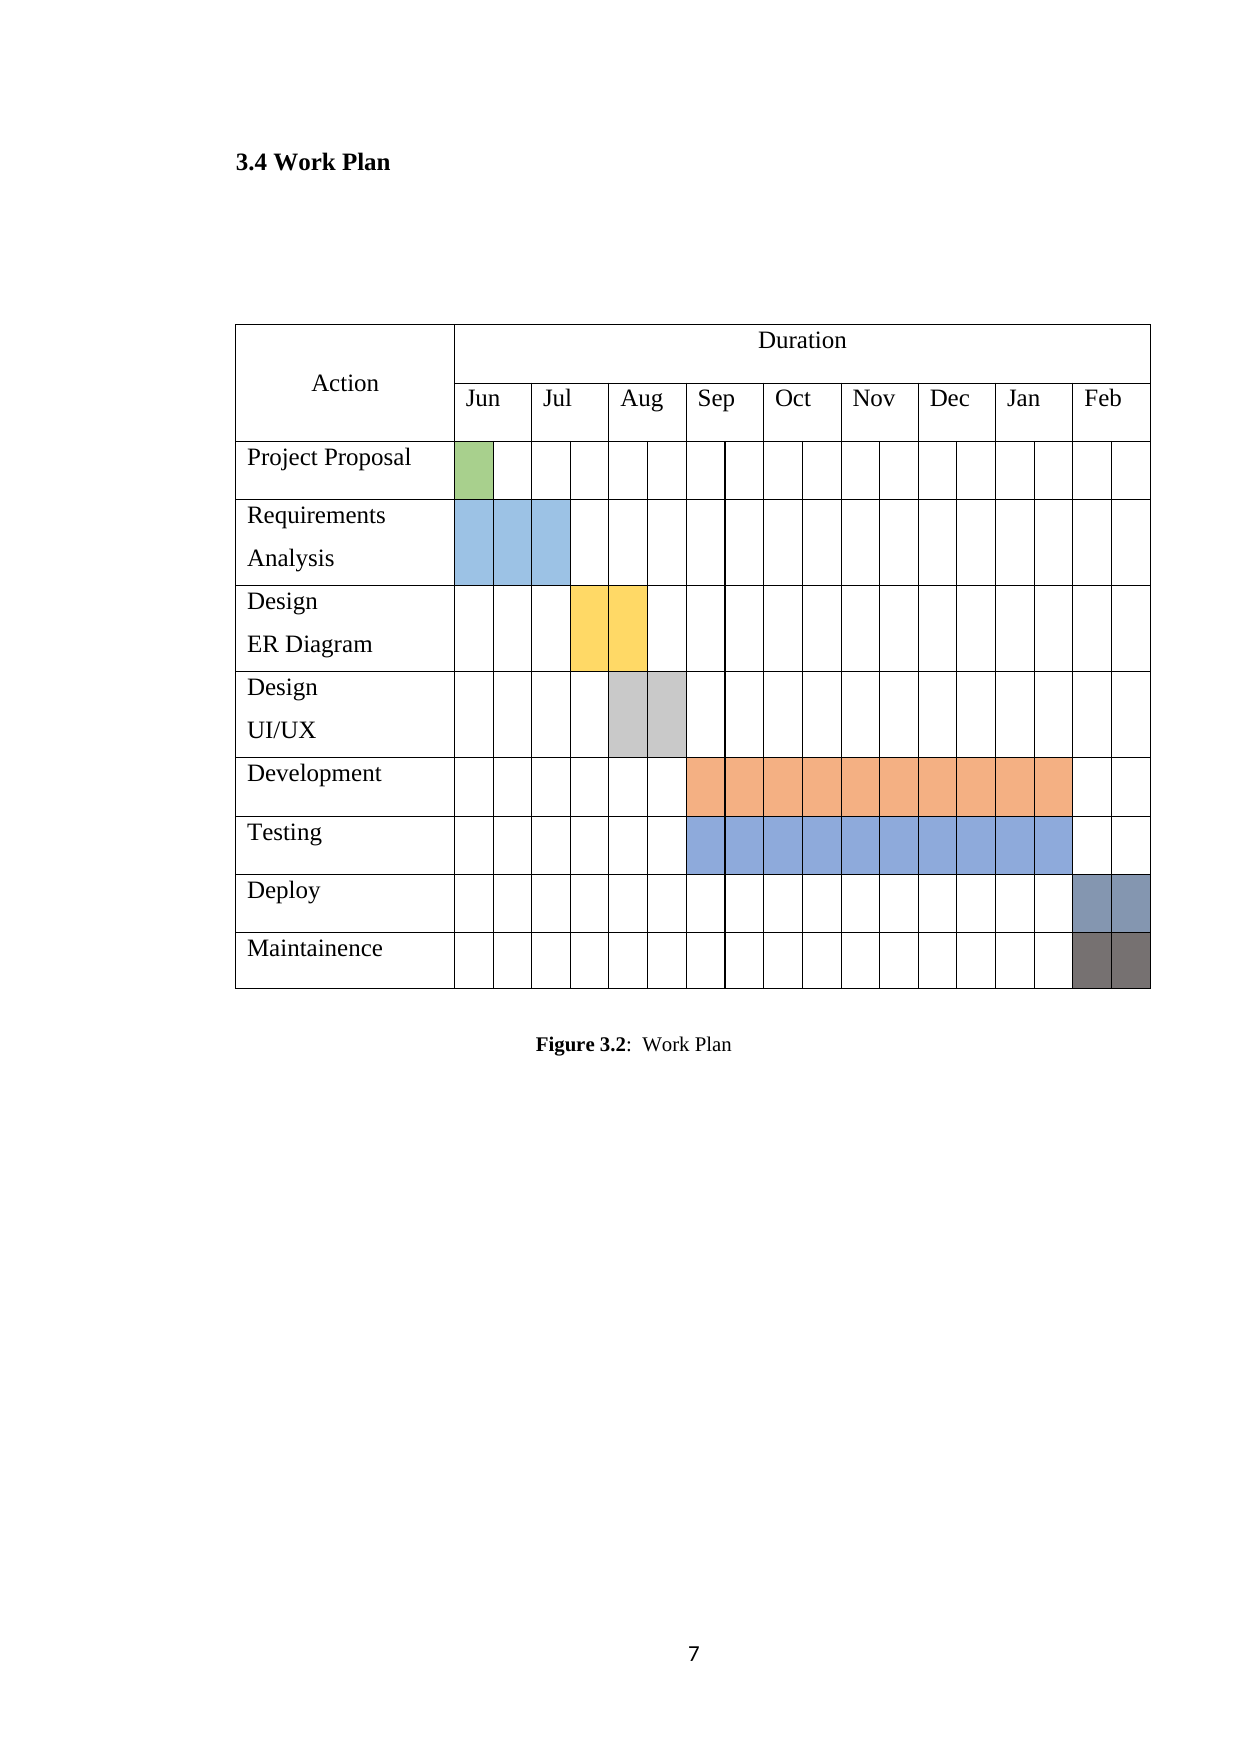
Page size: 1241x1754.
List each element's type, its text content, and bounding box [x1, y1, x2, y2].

table_cell [842, 500, 879, 585]
table_cell Oct [764, 384, 841, 441]
table_cell [1073, 817, 1111, 874]
table_cell [648, 672, 686, 757]
table_cell [803, 933, 841, 988]
table_cell [764, 500, 802, 585]
table_cell [1112, 500, 1150, 585]
table_cell [571, 442, 608, 499]
table_cell Jun [455, 384, 531, 441]
table_cell [571, 672, 608, 757]
table_cell [1035, 758, 1072, 816]
table_cell [1112, 442, 1150, 499]
table_cell [919, 500, 956, 585]
table_cell Design UI/UX [236, 672, 454, 757]
table_cell Nov [842, 384, 918, 441]
table_cell [687, 500, 724, 585]
table_cell [842, 875, 879, 932]
table_cell [880, 586, 918, 671]
table_cell [726, 875, 763, 932]
table_cell [494, 442, 531, 499]
table_cell Maintainence [236, 933, 454, 988]
table_cell [957, 500, 995, 585]
table_cell [687, 586, 724, 671]
table_cell [455, 758, 493, 816]
table_cell [1073, 933, 1111, 988]
table_cell [919, 875, 956, 932]
table_cell [764, 586, 802, 671]
table_cell [1073, 875, 1111, 932]
table_cell [726, 586, 763, 671]
table_cell [1035, 875, 1072, 932]
table_cell [648, 500, 686, 585]
table_cell [494, 500, 531, 585]
table_cell [996, 500, 1034, 585]
table_cell [1073, 758, 1111, 816]
table_cell [842, 586, 879, 671]
table_cell [455, 817, 493, 874]
table_cell [532, 586, 570, 671]
table_cell [880, 933, 918, 988]
table_cell Testing [236, 817, 454, 874]
table_cell [687, 442, 724, 499]
table_cell [726, 672, 763, 757]
table_cell [919, 586, 956, 671]
table_cell [1035, 672, 1072, 757]
text Figure 3.2: Work Plan [461, 1032, 1152, 1056]
table_cell [571, 817, 608, 874]
table_cell [455, 500, 493, 585]
table_cell [1112, 875, 1150, 932]
table_cell [957, 586, 995, 671]
table_cell [571, 500, 608, 585]
table_cell Requirements Analysis [236, 500, 454, 585]
table_cell [494, 933, 531, 988]
table_cell [532, 500, 570, 585]
table_cell [532, 442, 570, 499]
table_cell [919, 817, 956, 874]
table_header Action [236, 325, 454, 441]
table_cell [455, 442, 493, 499]
table_cell [764, 758, 802, 816]
table_cell [996, 817, 1034, 874]
table_cell [532, 758, 570, 816]
table_cell [609, 500, 647, 585]
table_cell [996, 875, 1034, 932]
table_cell [1035, 442, 1072, 499]
table_cell [803, 817, 841, 874]
table_cell [957, 875, 995, 932]
table_cell [1035, 586, 1072, 671]
table_cell [648, 758, 686, 816]
table_cell Dec [919, 384, 995, 441]
table_cell [803, 442, 841, 499]
table_cell [609, 758, 647, 816]
table_cell Feb [1073, 384, 1150, 441]
table_cell [494, 758, 531, 816]
table_cell [842, 817, 879, 874]
table_cell [996, 758, 1034, 816]
table_cell [919, 442, 956, 499]
table_cell [1112, 817, 1150, 874]
table_cell [919, 933, 956, 988]
table_cell [609, 933, 647, 988]
table_cell [803, 672, 841, 757]
table_cell Design ER Diagram [236, 586, 454, 671]
table_cell [996, 586, 1034, 671]
table_cell [687, 933, 724, 988]
table_cell [532, 672, 570, 757]
table_cell [1112, 933, 1150, 988]
table_cell [957, 933, 995, 988]
table_cell [571, 875, 608, 932]
table_cell [648, 817, 686, 874]
table_cell [726, 500, 763, 585]
table_cell [880, 875, 918, 932]
table_cell [880, 500, 918, 585]
table_cell [494, 586, 531, 671]
table_cell [494, 875, 531, 932]
table_cell [842, 672, 879, 757]
table_cell Deploy [236, 875, 454, 932]
table_cell [957, 758, 995, 816]
table_cell [494, 817, 531, 874]
table_cell Jan [996, 384, 1072, 441]
table_cell [996, 933, 1034, 988]
table_cell [726, 817, 763, 874]
table_cell [842, 442, 879, 499]
table_cell [532, 875, 570, 932]
table_cell [571, 586, 608, 671]
table_cell Project Proposal [236, 442, 454, 499]
table_cell [842, 758, 879, 816]
table_cell [1035, 500, 1072, 585]
table_cell [957, 672, 995, 757]
table_cell [1073, 442, 1111, 499]
table_cell [1073, 672, 1111, 757]
table_cell [996, 442, 1034, 499]
table_cell [609, 442, 647, 499]
table_cell Jul [532, 384, 608, 441]
table_cell [919, 672, 956, 757]
table_cell [571, 933, 608, 988]
table_cell [1035, 817, 1072, 874]
table_cell [1073, 500, 1111, 585]
table_cell [609, 875, 647, 932]
table_cell Development [236, 758, 454, 816]
table_cell [764, 672, 802, 757]
table_cell [648, 933, 686, 988]
table_cell Sep [687, 384, 763, 441]
table_cell [609, 817, 647, 874]
table_cell [455, 586, 493, 671]
table_cell [803, 586, 841, 671]
table_cell [532, 933, 570, 988]
table_cell [687, 817, 724, 874]
table_cell [648, 875, 686, 932]
table_cell [1112, 672, 1150, 757]
table_cell [764, 442, 802, 499]
table_cell [803, 500, 841, 585]
table_cell [687, 875, 724, 932]
table_cell [957, 442, 995, 499]
table_cell Aug [609, 384, 686, 441]
table_cell [803, 875, 841, 932]
table_cell [957, 817, 995, 874]
text 3.4 Work Plan [236, 147, 1152, 176]
table_cell [919, 758, 956, 816]
table_cell [532, 817, 570, 874]
table_cell [880, 817, 918, 874]
table_cell [1112, 586, 1150, 671]
table_cell [803, 758, 841, 816]
table_cell [764, 933, 802, 988]
table_cell [455, 875, 493, 932]
table_cell [609, 586, 647, 671]
table_cell [609, 672, 647, 757]
table_cell [764, 875, 802, 932]
table_cell [687, 758, 724, 816]
table_cell [1073, 586, 1111, 671]
table_header Duration [455, 325, 1150, 382]
table_cell [996, 672, 1034, 757]
table_cell [726, 933, 763, 988]
table_cell [880, 672, 918, 757]
table_cell [880, 758, 918, 816]
table_cell [880, 442, 918, 499]
table_cell [764, 817, 802, 874]
table_cell [571, 758, 608, 816]
table_cell [648, 586, 686, 671]
table_cell [842, 933, 879, 988]
table_cell [648, 442, 686, 499]
table_cell [726, 442, 763, 499]
table_cell [687, 672, 724, 757]
table_cell [455, 672, 493, 757]
table_cell [1112, 758, 1150, 816]
table_cell [726, 758, 763, 816]
table_cell [1035, 933, 1072, 988]
table_cell [455, 933, 493, 988]
table_cell [494, 672, 531, 757]
